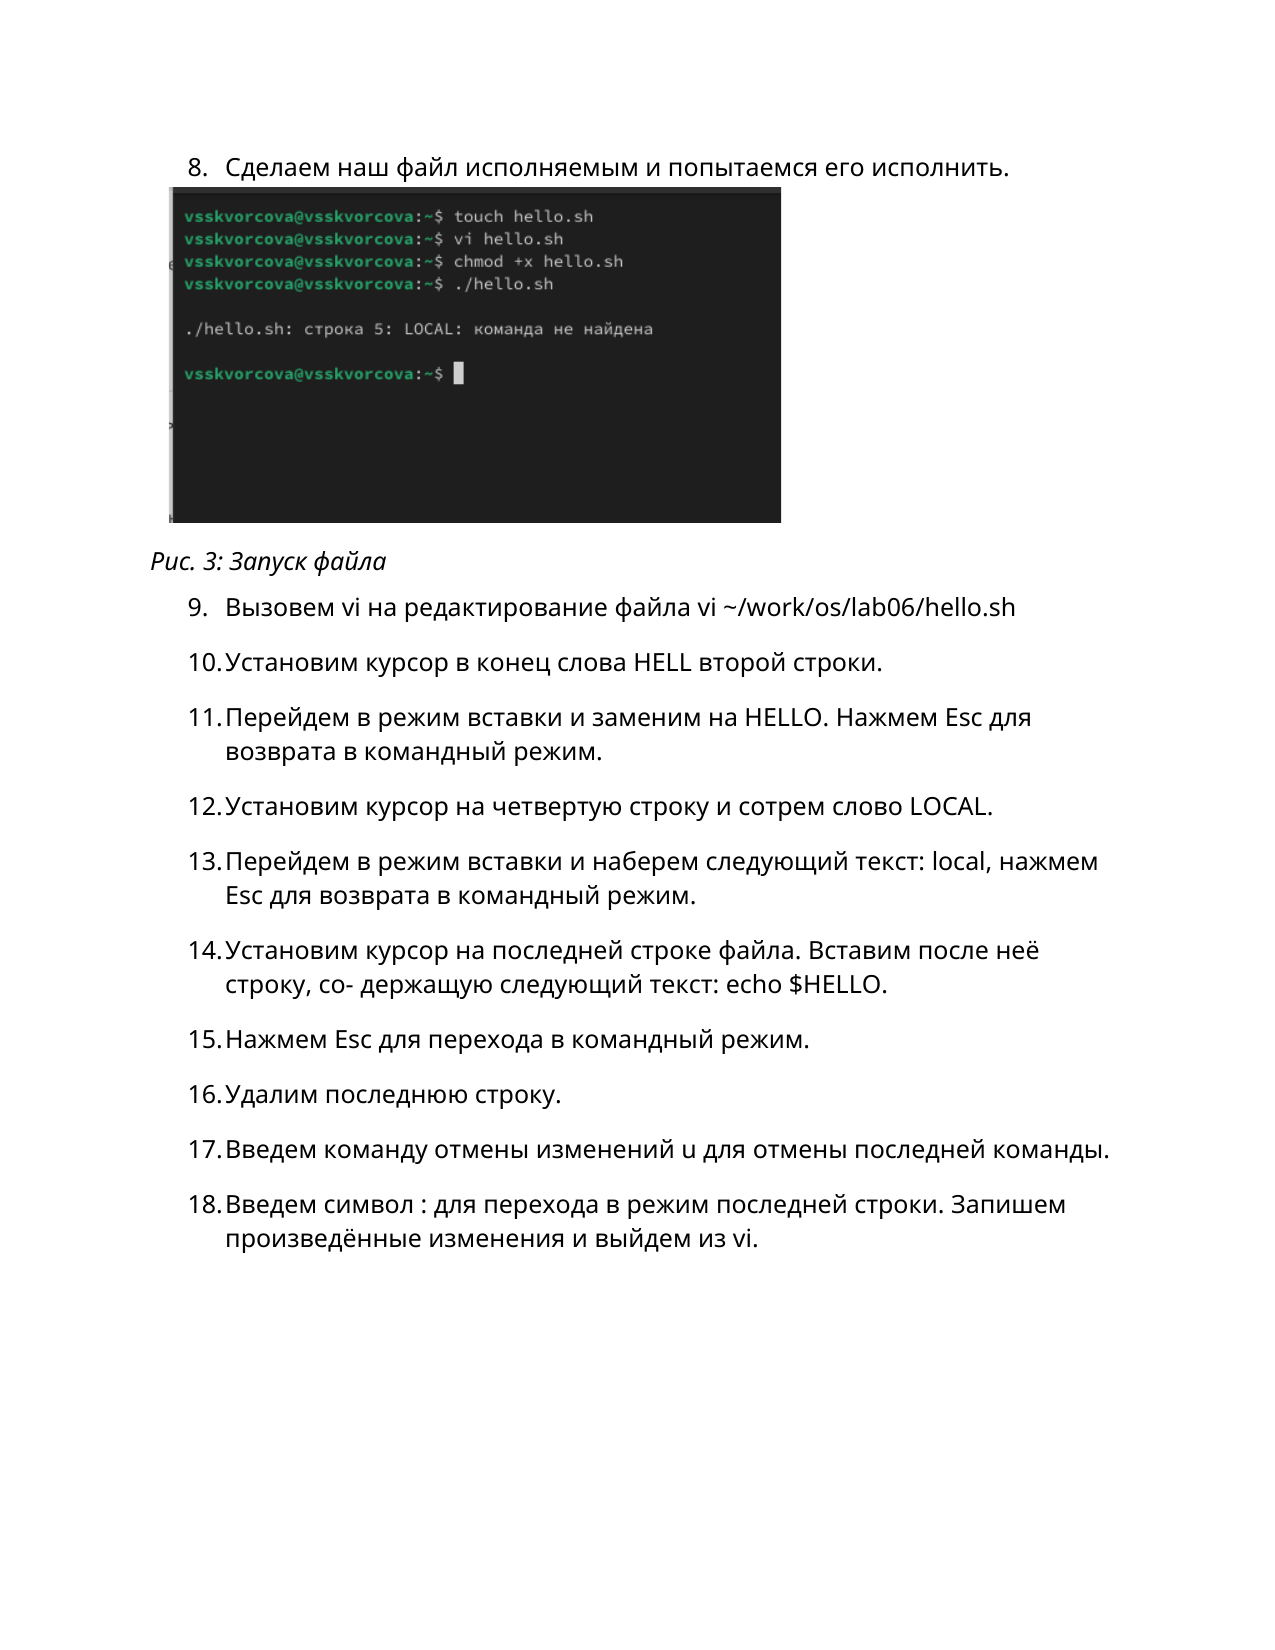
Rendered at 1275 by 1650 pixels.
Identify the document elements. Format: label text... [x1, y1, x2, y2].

picture [168, 187, 782, 523]
list Перейдем в режим вставки и наберем следующий текст: local, нажмем Esc для возврата в командный режим. [187, 844, 1125, 912]
list Перейдем в режим вставки и заменим на HELLO. Нажмем Esc для возврата в командный режим. [187, 700, 1125, 768]
list Установим курсор на четвертую строку и сотрем слово LOCAL. [187, 789, 1125, 823]
list Удалим последнюю строку. [187, 1077, 1125, 1111]
list Введем символ : для перехода в режим последней строки. Запишем произведённые изменения и выйдем из vi. [187, 1186, 1125, 1254]
list Нажмем Esc для перехода в командный режим. [187, 1022, 1125, 1056]
list Установим курсор на последней строке файла. Вставим после неё строку, со- держащую следующий текст: echo $HELLO. [187, 933, 1125, 1001]
list Сделаем наш файл исполняемым и попытаемся его исполнить. [187, 150, 1125, 184]
list Введем команду отмены изменений u для отмены последней команды. [187, 1131, 1125, 1166]
list Вызовем vi на редактирование файла vi ~/work/os/lab06/hello.sh [187, 590, 1125, 624]
text Рис. 3: Запуск файла [150, 543, 1125, 578]
list Установим курсор в конец слова HELL второй строки. [187, 645, 1125, 679]
